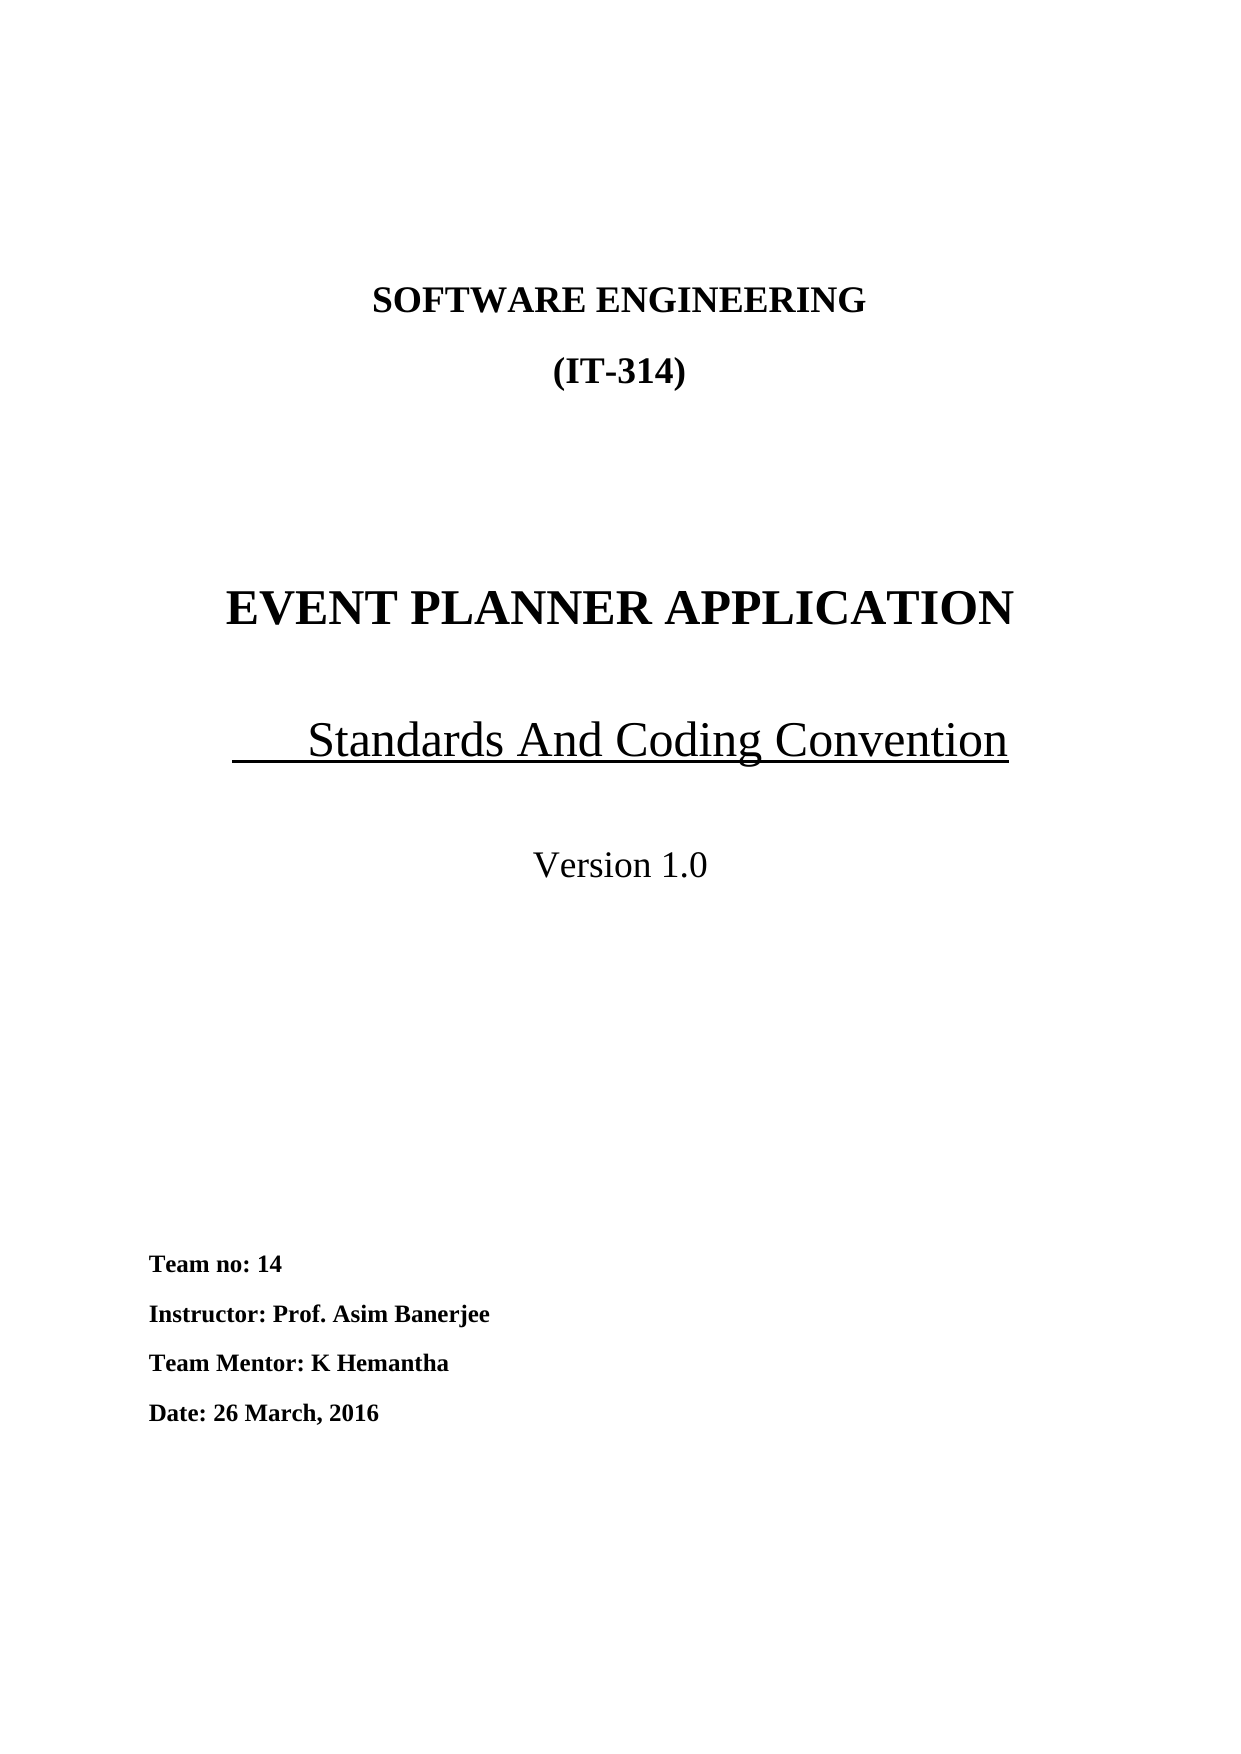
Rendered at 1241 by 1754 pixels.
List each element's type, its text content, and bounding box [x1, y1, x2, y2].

text Standards And Coding Convention [150, 710, 1090, 768]
text (IT-314) [148, 348, 1090, 391]
text Team Mentor: K Hemantha [148, 1348, 1090, 1377]
text Instructor: Prof. Asim Banerjee [148, 1299, 1090, 1328]
text EVENT PLANNER APPLICATION [150, 578, 1090, 636]
text Team no: 14 [148, 1249, 1090, 1278]
text Date: 26 March, 2016 [148, 1398, 1090, 1426]
text Version 1.0 [150, 842, 1090, 885]
text SOFTWARE ENGINEERING [148, 277, 1090, 320]
